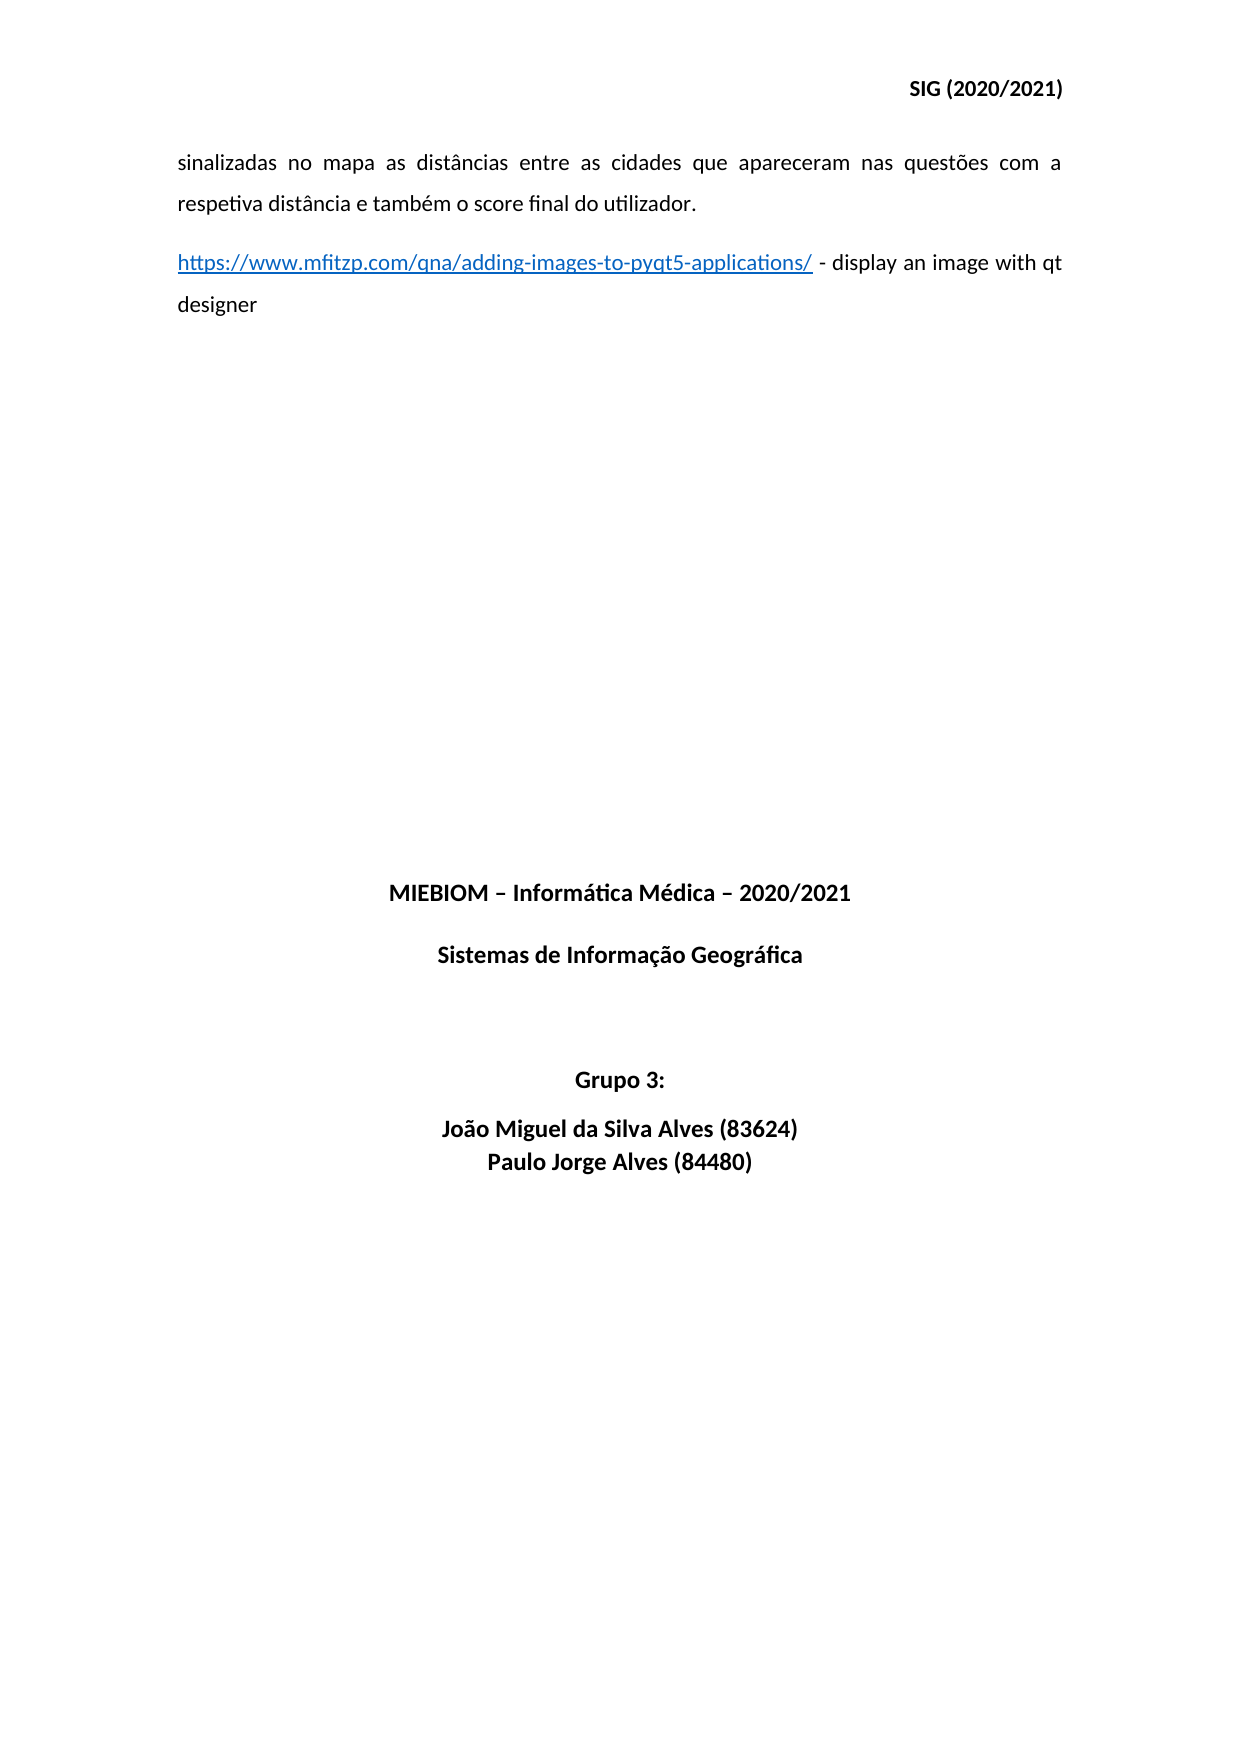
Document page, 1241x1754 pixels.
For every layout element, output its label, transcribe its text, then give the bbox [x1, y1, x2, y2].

text Sistemas de Informação Geográfica [177, 939, 1063, 969]
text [177, 148, 1063, 218]
text João Miguel da Silva Alves (83624) Paulo Jorge Alves (84480) [177, 1113, 1063, 1177]
text Grupo 3: [177, 1064, 1063, 1094]
text https://www.mfitzp.com/qna/adding-images-to-pyqt5-applications/ - display an image with qt designer [177, 248, 1063, 318]
text MIEBIOM – Informática Médica – 2020/2021 [177, 877, 1063, 907]
